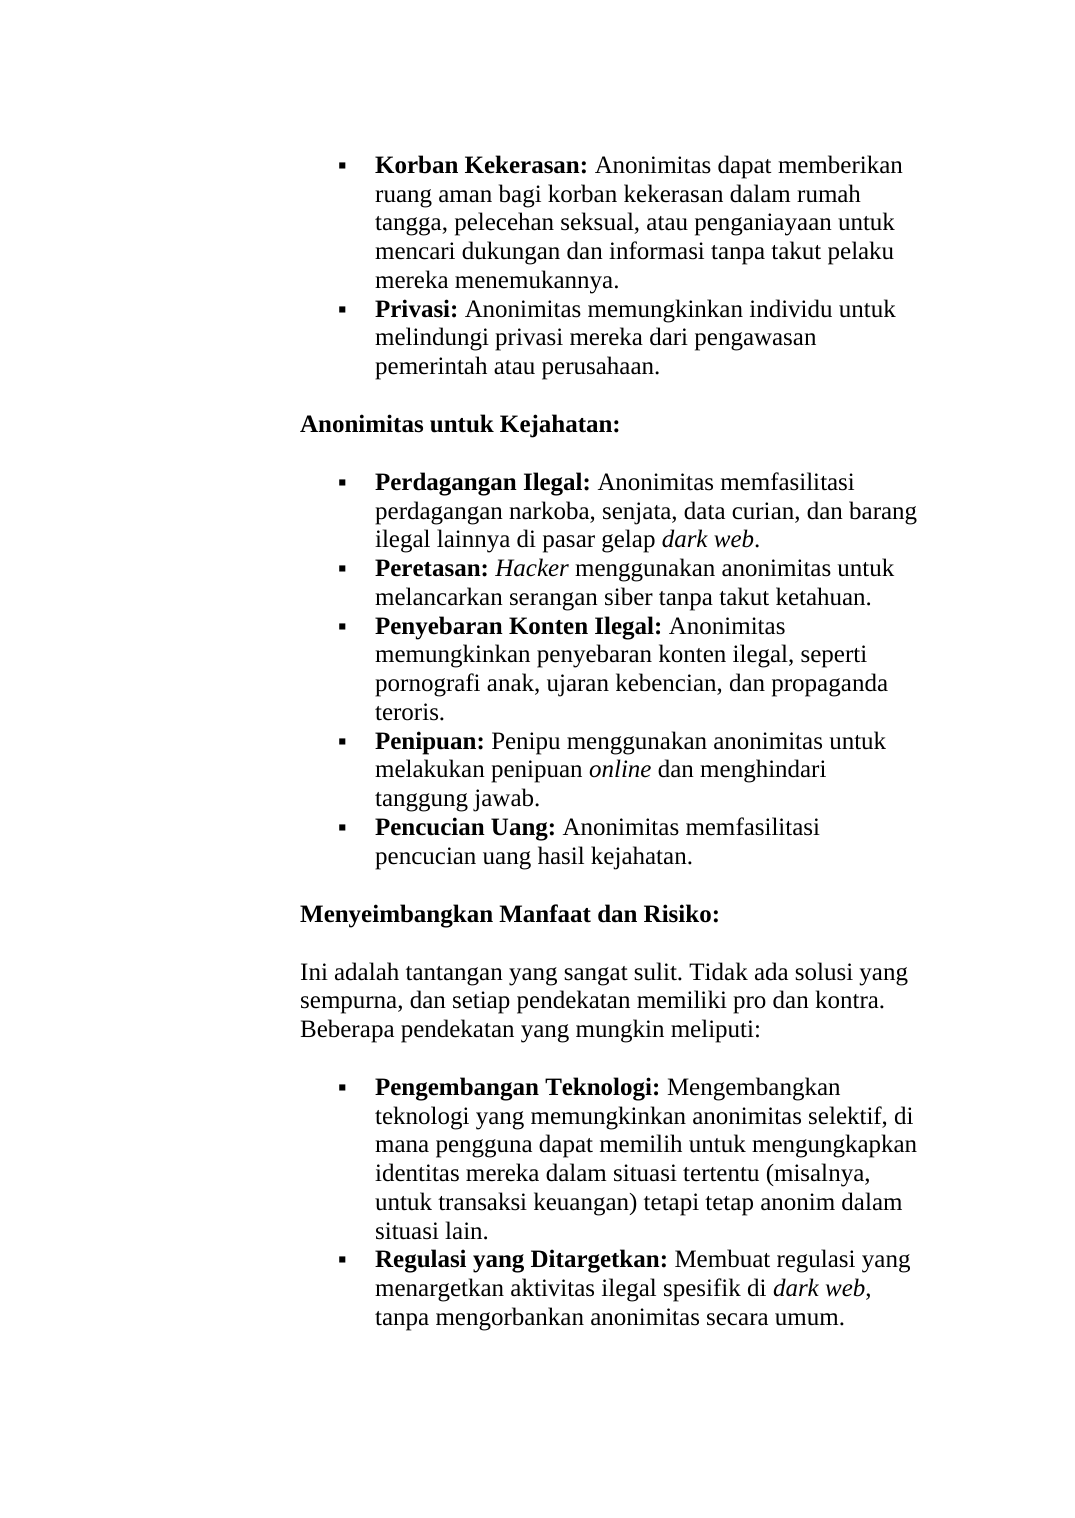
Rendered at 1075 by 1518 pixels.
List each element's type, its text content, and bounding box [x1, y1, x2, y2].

list Perdagangan Ilegal: Anonimitas memfasilitasi perdagangan narkoba, senjata, data curian, dan barang ilegal lainnya di pasar gelap dark web. [337, 467, 925, 553]
list Pengembangan Teknologi: Mengembangkan teknologi yang memungkinkan anonimitas selektif, di mana pengguna dapat memilih untuk mengungkapkan identitas mereka dalam situasi tertentu (misalnya, untuk transaksi keuangan) tetapi tetap anonim dalam situasi lain. [337, 1072, 925, 1244]
list Pencucian Uang: Anonimitas memfasilitasi pencucian uang hasil kejahatan. [337, 812, 925, 869]
list Penyebaran Konten Ilegal: Anonimitas memungkinkan penyebaran konten ilegal, seperti pornografi anak, ujaran kebencian, dan propaganda teroris. [337, 611, 925, 726]
list Penipuan: Penipu menggunakan anonimitas untuk melakukan penipuan online dan menghindari tanggung jawab. [337, 726, 925, 812]
text Menyeimbangkan Manfaat dan Risiko: [300, 899, 925, 927]
list Peretasan: Hacker menggunakan anonimitas untuk melancarkan serangan siber tanpa takut ketahuan. [337, 553, 925, 611]
list Regulasi yang Ditargetkan: Membuat regulasi yang menargetkan aktivitas ilegal spesifik di dark web, tanpa mengorbankan anonimitas secara umum. [337, 1244, 925, 1331]
text Ini adalah tantangan yang sangat sulit. Tidak ada solusi yang sempurna, dan setiap pendekatan memiliki pro dan kontra. Beberapa pendekatan yang mungkin meliputi: [300, 957, 925, 1043]
text Anonimitas untuk Kejahatan: [300, 409, 925, 438]
list Privasi: Anonimitas memungkinkan individu untuk melindungi privasi mereka dari pengawasan pemerintah atau perusahaan. [337, 294, 925, 380]
list Korban Kekerasan: Anonimitas dapat memberikan ruang aman bagi korban kekerasan dalam rumah tangga, pelecehan seksual, atau penganiayaan untuk mencari dukungan dan informasi tanpa takut pelaku mereka menemukannya. [337, 150, 925, 294]
